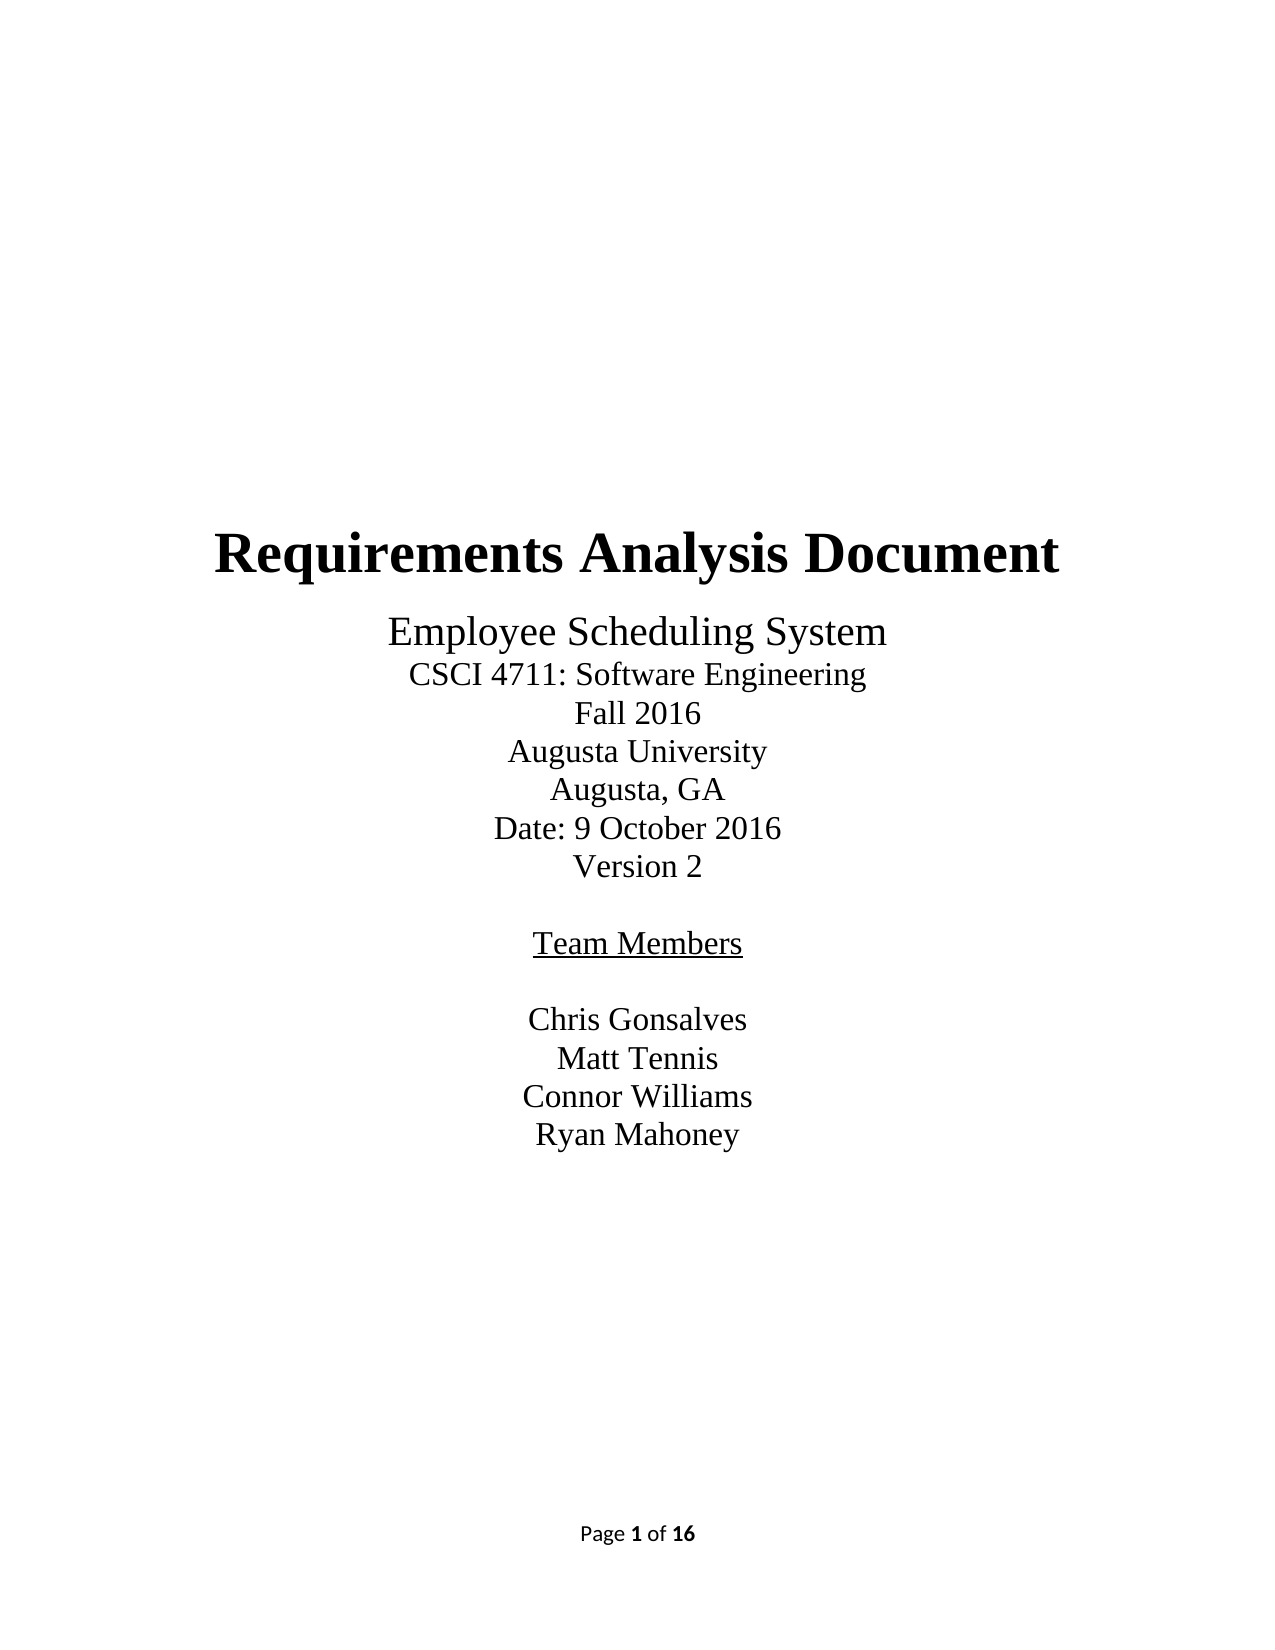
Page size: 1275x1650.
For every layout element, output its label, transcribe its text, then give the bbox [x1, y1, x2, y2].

text Ryan Mahoney [150, 1115, 1125, 1153]
text Chris Gonsalves [150, 1000, 1125, 1038]
text Connor Williams [150, 1076, 1125, 1115]
text Requirements Analysis Document [150, 518, 1125, 585]
text Matt Tennis [150, 1038, 1125, 1076]
text Fall 2016 [150, 693, 1125, 731]
text CSCI 4711: Software Engineering [150, 655, 1125, 693]
text Employee Scheduling System [150, 607, 1125, 655]
text Date: 9 October 2016 [150, 808, 1125, 846]
text Version 2 [150, 846, 1125, 885]
text Team Members [150, 923, 1125, 961]
